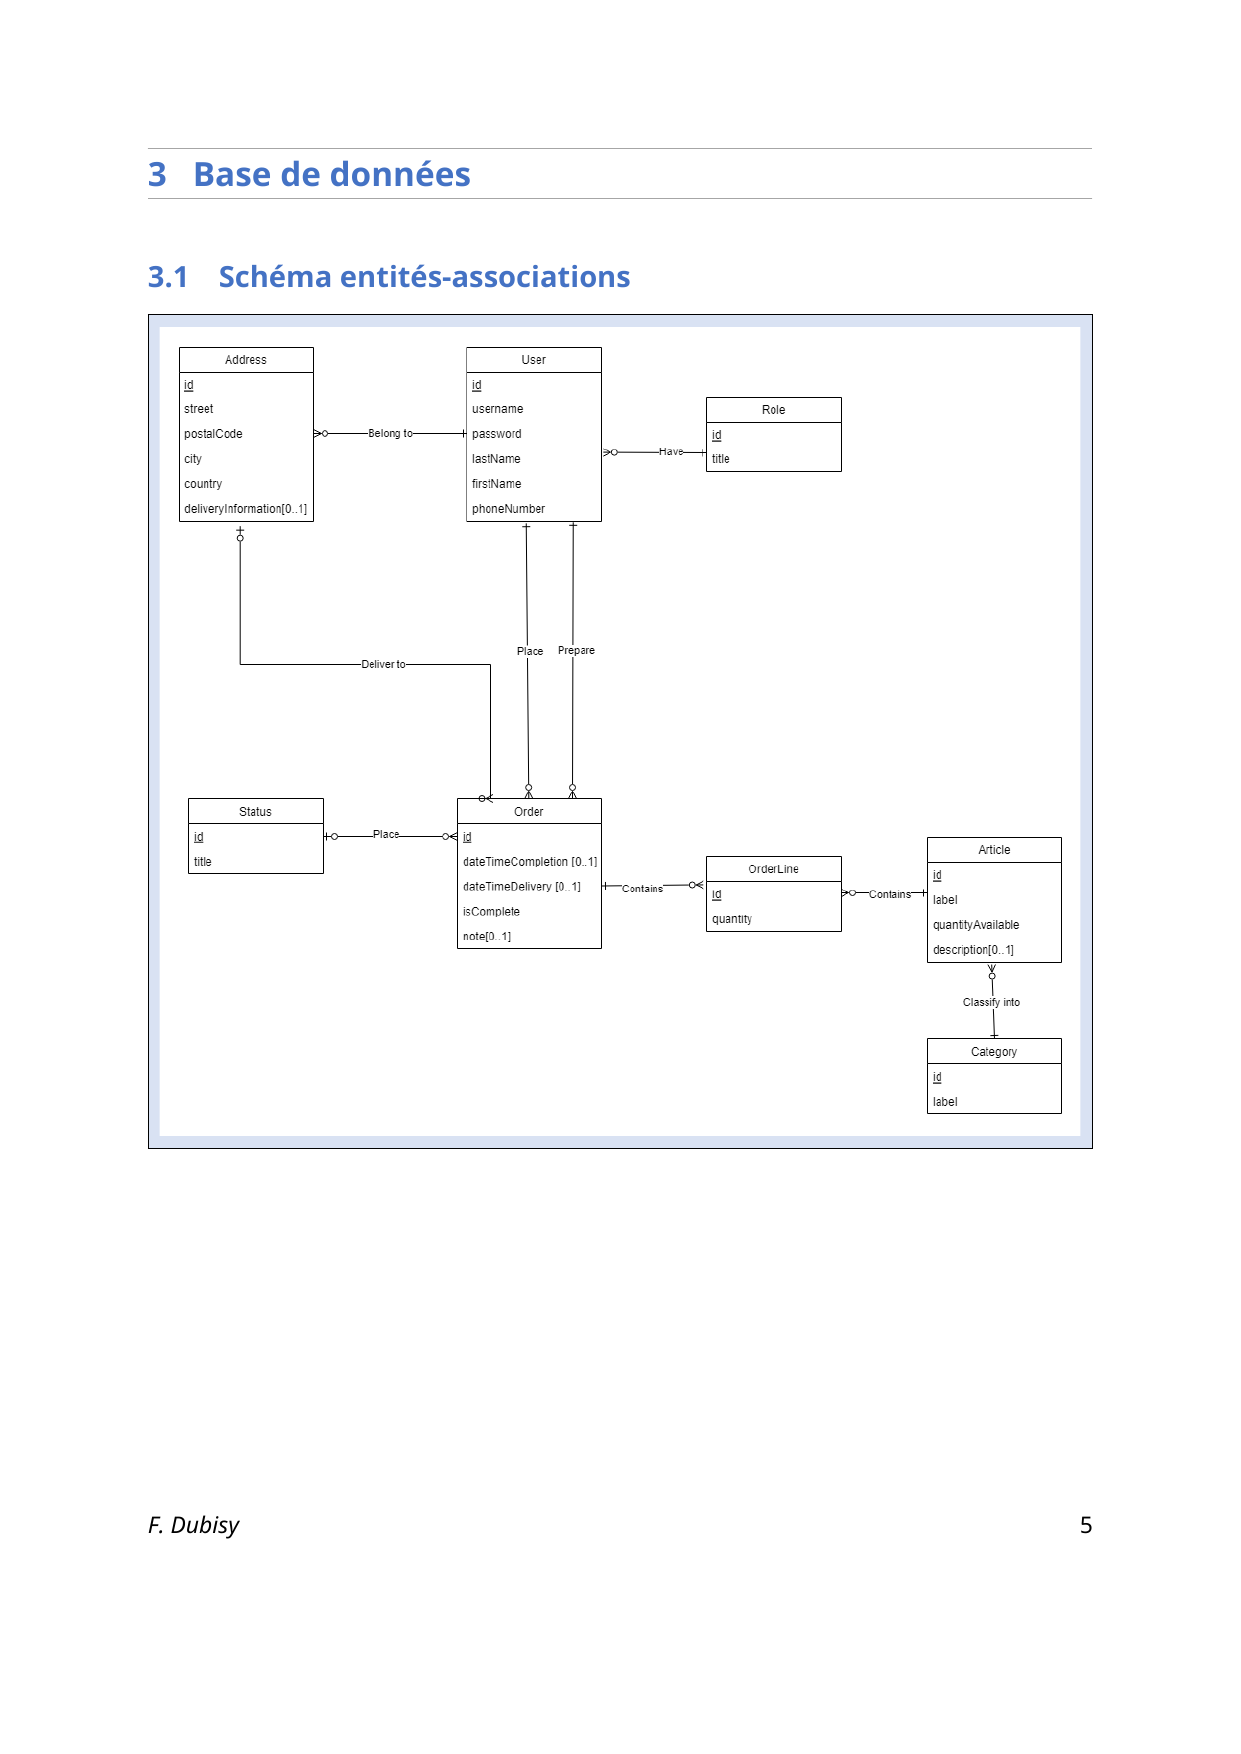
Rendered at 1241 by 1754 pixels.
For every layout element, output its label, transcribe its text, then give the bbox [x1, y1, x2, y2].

picture [159, 327, 1081, 1136]
subtitle Base de données [148, 149, 1092, 198]
table_header [149, 315, 1092, 1148]
subtitle Schéma entités-associations [148, 256, 1092, 296]
